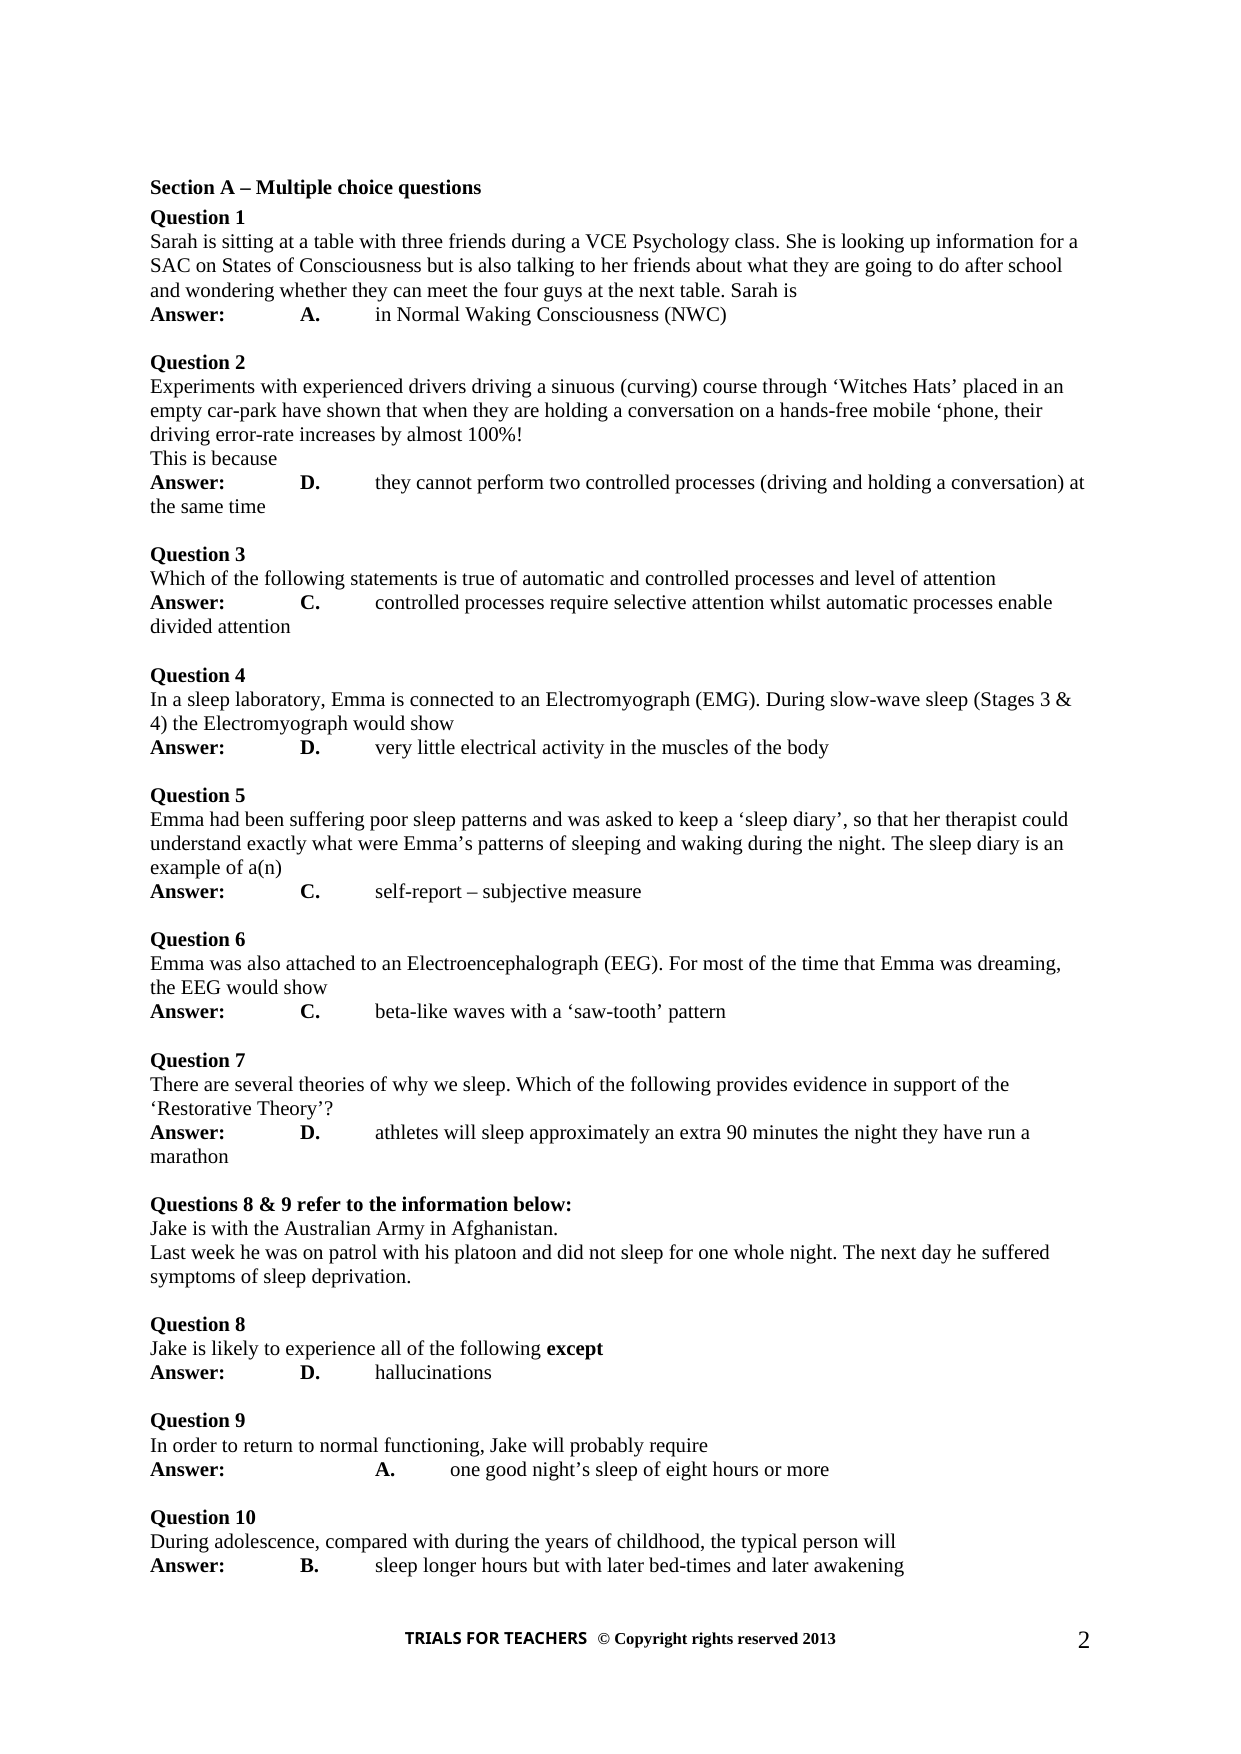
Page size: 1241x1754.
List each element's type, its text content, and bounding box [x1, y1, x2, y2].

text Question 8 [150, 1312, 1090, 1336]
text Question 5 [150, 783, 1090, 807]
text Answer: D. they cannot perform two controlled processes (driving and holding a conversation) at the same time [150, 470, 1090, 518]
text This is because [150, 446, 1090, 470]
text Answer: D. hallucinations [150, 1360, 1090, 1384]
text Answer: C. beta-like waves with a ‘saw-tooth’ pattern [150, 999, 1090, 1023]
text During adolescence, compared with during the years of childhood, the typical person will [150, 1529, 1090, 1553]
text Question 1 [150, 205, 1090, 229]
text Answer: D. very little electrical activity in the muscles of the body [150, 735, 1049, 759]
text Question 2 [150, 350, 1090, 374]
text Answer: B. sleep longer hours but with later bed-times and later awakening [150, 1553, 1090, 1577]
text Answer: C. self-report – subjective measure [150, 879, 1090, 903]
text Emma had been suffering poor sleep patterns and was asked to keep a ‘sleep diary’, so that her therapist could understand exactly what were Emma’s patterns of sleeping and waking during the night. The sleep diary is an example of a(n) [150, 807, 1090, 879]
text Last week he was on patrol with his platoon and did not sleep for one whole night. The next day he suffered symptoms of sleep deprivation. [150, 1240, 1090, 1288]
text In a sleep laboratory, Emma is connected to an Electromyograph (EMG). During slow-wave sleep (Stages 3 & 4) the Electromyograph would show [150, 687, 1090, 735]
text Questions 8 & 9 refer to the information below: [150, 1192, 1090, 1216]
text Question 10 [150, 1505, 1090, 1529]
text Question 7 [150, 1047, 1090, 1072]
text Answer: A. in Normal Waking Consciousness (NWC) [150, 302, 1165, 326]
text Question 4 [150, 662, 1090, 687]
text Answer: C. controlled processes require selective attention whilst automatic processes enable divided attention [150, 590, 1090, 638]
text Which of the following statements is true of automatic and controlled processes and level of attention [150, 566, 1090, 590]
text Sarah is sitting at a table with three friends during a VCE Psychology class. She is looking up information for a SAC on States of Consciousness but is also talking to her friends about what they are going to do after school and wondering whether they can meet the four guys at the next table. Sarah is [150, 229, 1090, 302]
text Emma was also attached to an Electroencephalograph (EEG). For most of the time that Emma was dreaming, the EEG would show [150, 951, 1090, 999]
text Question 9 [150, 1408, 1090, 1432]
text Question 3 [150, 542, 1090, 566]
text Answer: A. one good night’s sleep of eight hours or more [150, 1457, 1090, 1481]
subtitle Section A – Multiple choice questions [150, 175, 1146, 199]
text Question 6 [150, 927, 1090, 951]
text Answer: D. athletes will sleep approximately an extra 90 minutes the night they have run a marathon [150, 1120, 1090, 1168]
text Experiments with experienced drivers driving a sinuous (curving) course through ‘Witches Hats’ placed in an empty car-park have shown that when they are holding a conversation on a hands-free mobile ‘phone, their driving error-rate increases by almost 100%! [150, 374, 1090, 446]
text There are several theories of why we sleep. Which of the following provides evidence in support of the ‘Restorative Theory’? [150, 1072, 1090, 1120]
text In order to return to normal functioning, Jake will probably require [150, 1432, 1090, 1457]
text Jake is likely to experience all of the following except [150, 1336, 1090, 1360]
text Jake is with the Australian Army in Afghanistan. [150, 1216, 1090, 1240]
